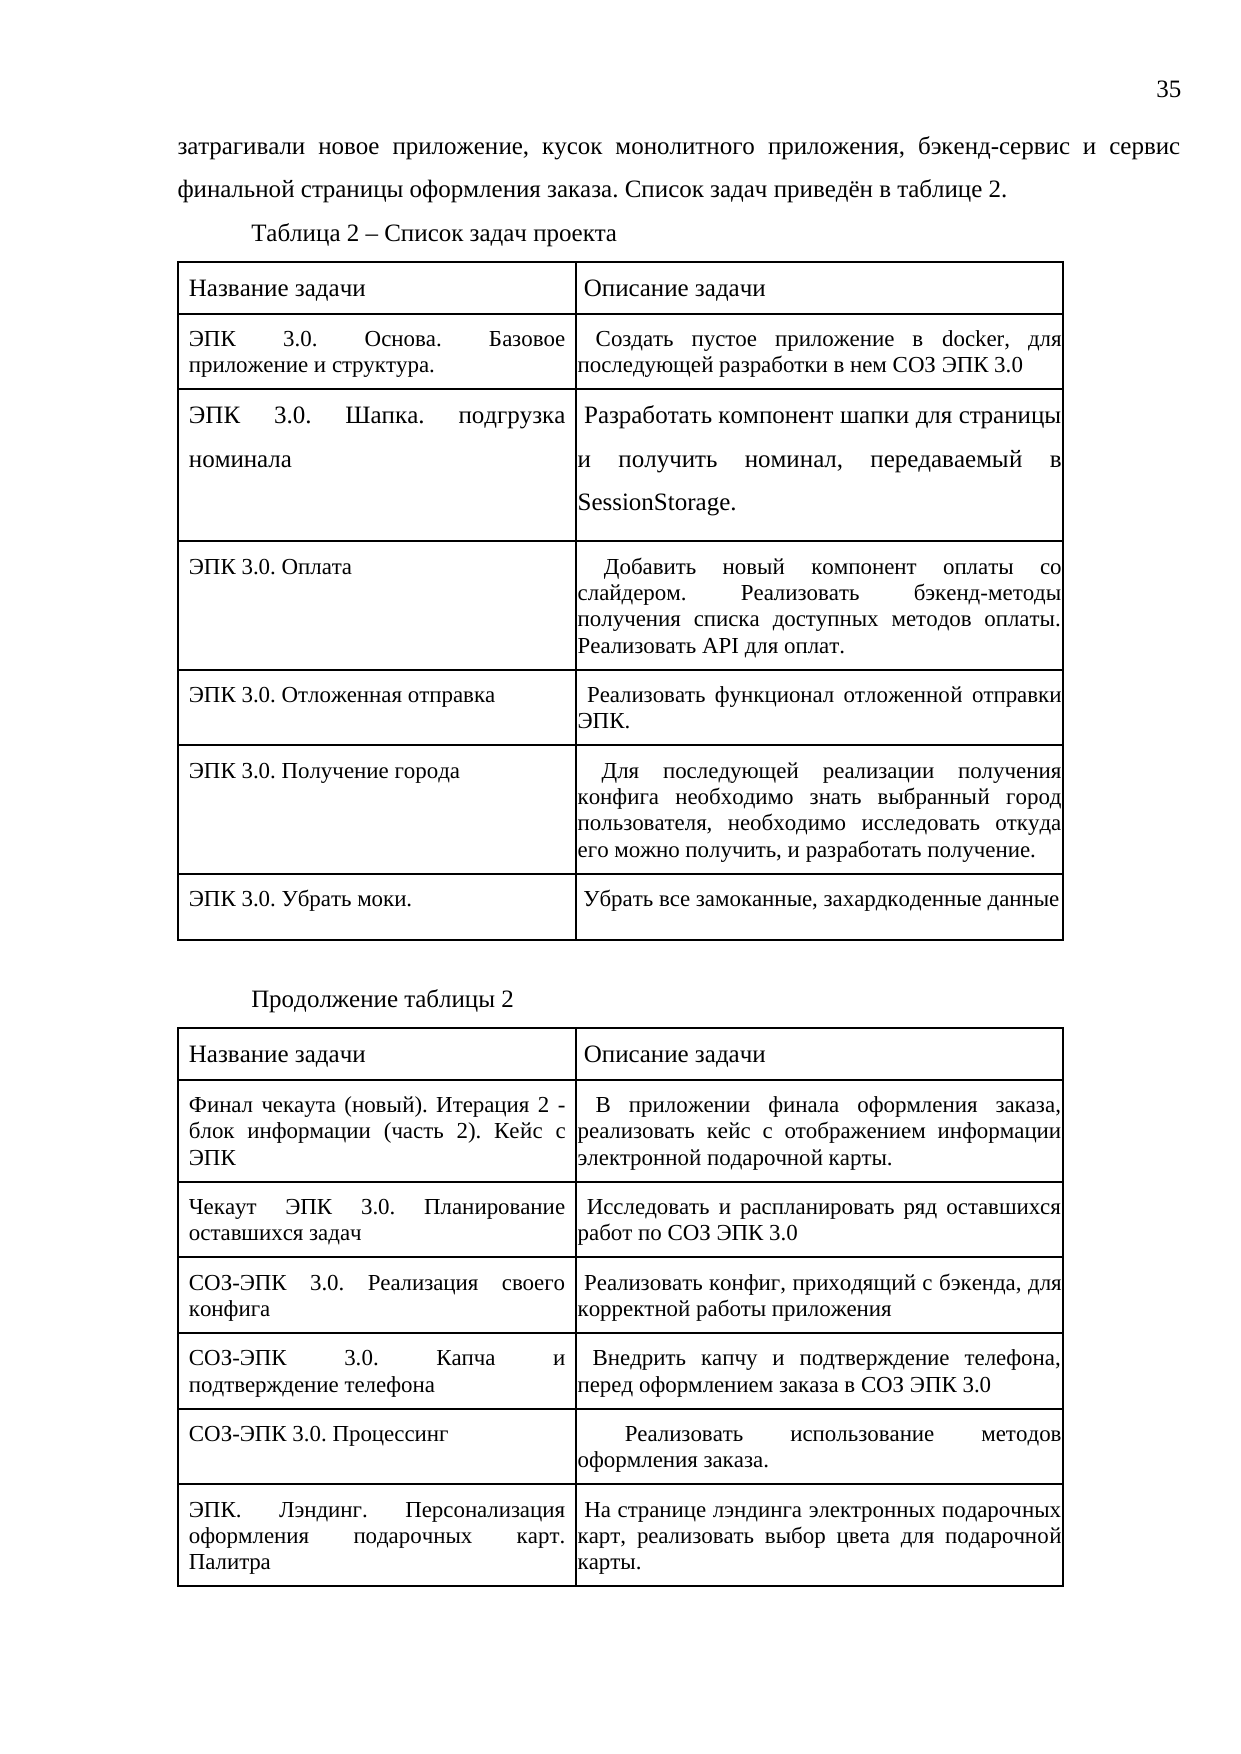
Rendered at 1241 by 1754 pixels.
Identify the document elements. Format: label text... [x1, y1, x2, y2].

table_cell Разработать компонент шапки для страницы и получить номинал, передаваемый в SessionStorage. [577, 390, 1062, 540]
table_cell ЭПК 3.0. Оплата [179, 542, 575, 668]
table_cell ЭПК 3.0. Основа. Базовое приложение и структура. [179, 315, 575, 388]
table_cell ЭПК 3.0. Получение города [179, 746, 575, 872]
table_cell Добавить новый компонент оплаты со слайдером. Реализовать бэкенд-методы получения списка доступных методов оплаты. Реализовать API для оплат. [577, 542, 1062, 668]
text Продолжение таблицы 2 [177, 984, 1181, 1013]
table_cell СОЗ-ЭПК 3.0. Процессинг [179, 1410, 575, 1483]
table_cell На странице лэндинга электронных подарочных карт, реализовать выбор цвета для подарочной карты. [577, 1485, 1062, 1585]
table_cell Для последующей реализации получения конфига необходимо знать выбранный город пользователя, необходимо исследовать откуда его можно получить, и разработать получение. [577, 746, 1062, 872]
table_cell СОЗ-ЭПК 3.0. Реализация своего конфига [179, 1258, 575, 1332]
table_cell Исследовать и распланировать ряд оставшихся работ по СОЗ ЭПК 3.0 [577, 1183, 1062, 1256]
table_cell Реализовать функционал отложенной отправки ЭПК. [577, 671, 1062, 744]
table_header Описание задачи [577, 1029, 1062, 1079]
table_cell ЭПК 3.0. Отложенная отправка [179, 671, 575, 744]
table_cell Создать пустое приложение в docker, для последующей разработки в нем СОЗ ЭПК 3.0 [577, 315, 1062, 388]
table_header Название задачи [179, 263, 575, 312]
text Таблица 2 – Список задач проекта [177, 218, 1181, 246]
table_cell ЭПК 3.0. Убрать моки. [179, 875, 575, 939]
table_cell Реализовать конфиг, приходящий с бэкенда, для корректной работы приложения [577, 1258, 1062, 1332]
table_cell ЭПК. Лэндинг. Персонализация оформления подарочных карт. Палитра [179, 1485, 575, 1585]
table_cell ЭПК 3.0. Шапка. подгрузка номинала [179, 390, 575, 540]
table_cell Внедрить капчу и подтверждение телефона, перед оформлением заказа в СОЗ ЭПК 3.0 [577, 1334, 1062, 1407]
table_cell Реализовать использование методов оформления заказа. [577, 1410, 1062, 1483]
table_header Описание задачи [577, 263, 1062, 312]
table_cell Убрать все замоканные, захардкоденные данные [577, 875, 1062, 939]
table_cell Чекаут ЭПК 3.0. Планирование оставшихся задач [179, 1183, 575, 1256]
table_cell Финал чекаута (новый). Итерация 2 - блок информации (часть 2). Кейс с ЭПК [179, 1081, 575, 1181]
table_cell В приложении финала оформления заказа, реализовать кейс с отображением информации электронной подарочной карты. [577, 1081, 1062, 1181]
table_cell СОЗ-ЭПК 3.0. Капча и подтверждение телефона [179, 1334, 575, 1407]
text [177, 131, 1181, 203]
table_header Название задачи [179, 1029, 575, 1079]
